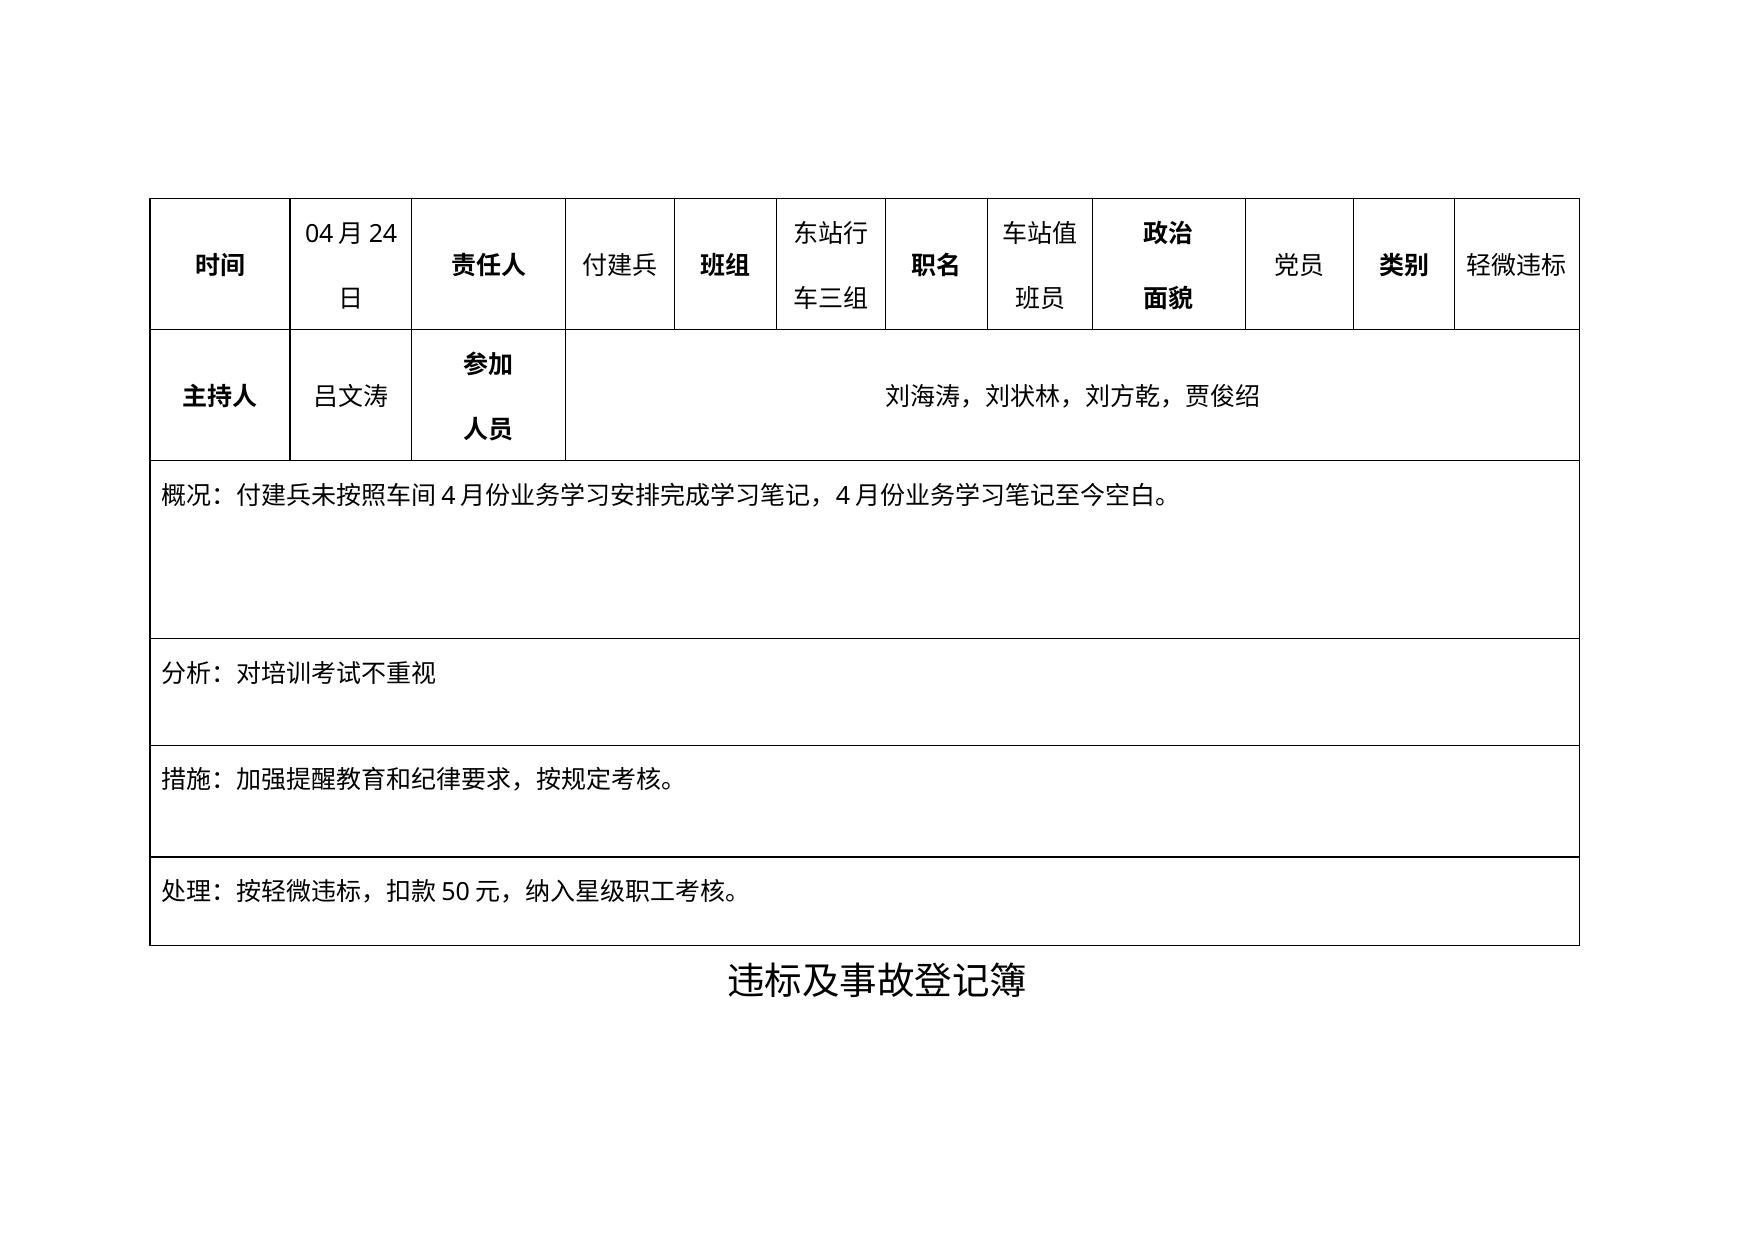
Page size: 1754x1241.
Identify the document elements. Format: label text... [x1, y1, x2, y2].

table_cell 刘海涛，刘状林，刘方乾，贾俊绍 [566, 330, 1579, 460]
table_header 时间 [151, 199, 289, 329]
table_header 车站值班员 [988, 199, 1092, 329]
table_header 党员 [1246, 199, 1353, 329]
table_cell 措施：加强提醒教育和纪律要求，按规定考核。 [151, 746, 1579, 856]
table_cell 分析：对培训考试不重视 [151, 639, 1579, 744]
table_cell 处理：按轻微违标，扣款50元，纳入星级职工考核。 [151, 858, 1579, 944]
table_header 东站行车三组 [777, 199, 885, 329]
table_header 付建兵 [566, 199, 674, 329]
table_header 类别 [1354, 199, 1454, 329]
table_header 职名 [886, 199, 987, 329]
table_header 责任人 [412, 199, 565, 329]
table_cell 主持人 [151, 330, 289, 460]
table_header 政治 面貌 [1093, 199, 1245, 329]
table_header 04月24日 [291, 199, 411, 329]
table_header 轻微违标 [1455, 199, 1579, 329]
table_header 班组 [675, 199, 776, 329]
table_cell 参加 人员 [412, 330, 565, 460]
text 违标及事故登记簿 [150, 946, 1604, 1011]
table_cell 概况：付建兵未按照车间4月份业务学习安排完成学习笔记，4月份业务学习笔记至今空白。 [151, 461, 1579, 638]
table_cell 吕文涛 [291, 330, 411, 460]
